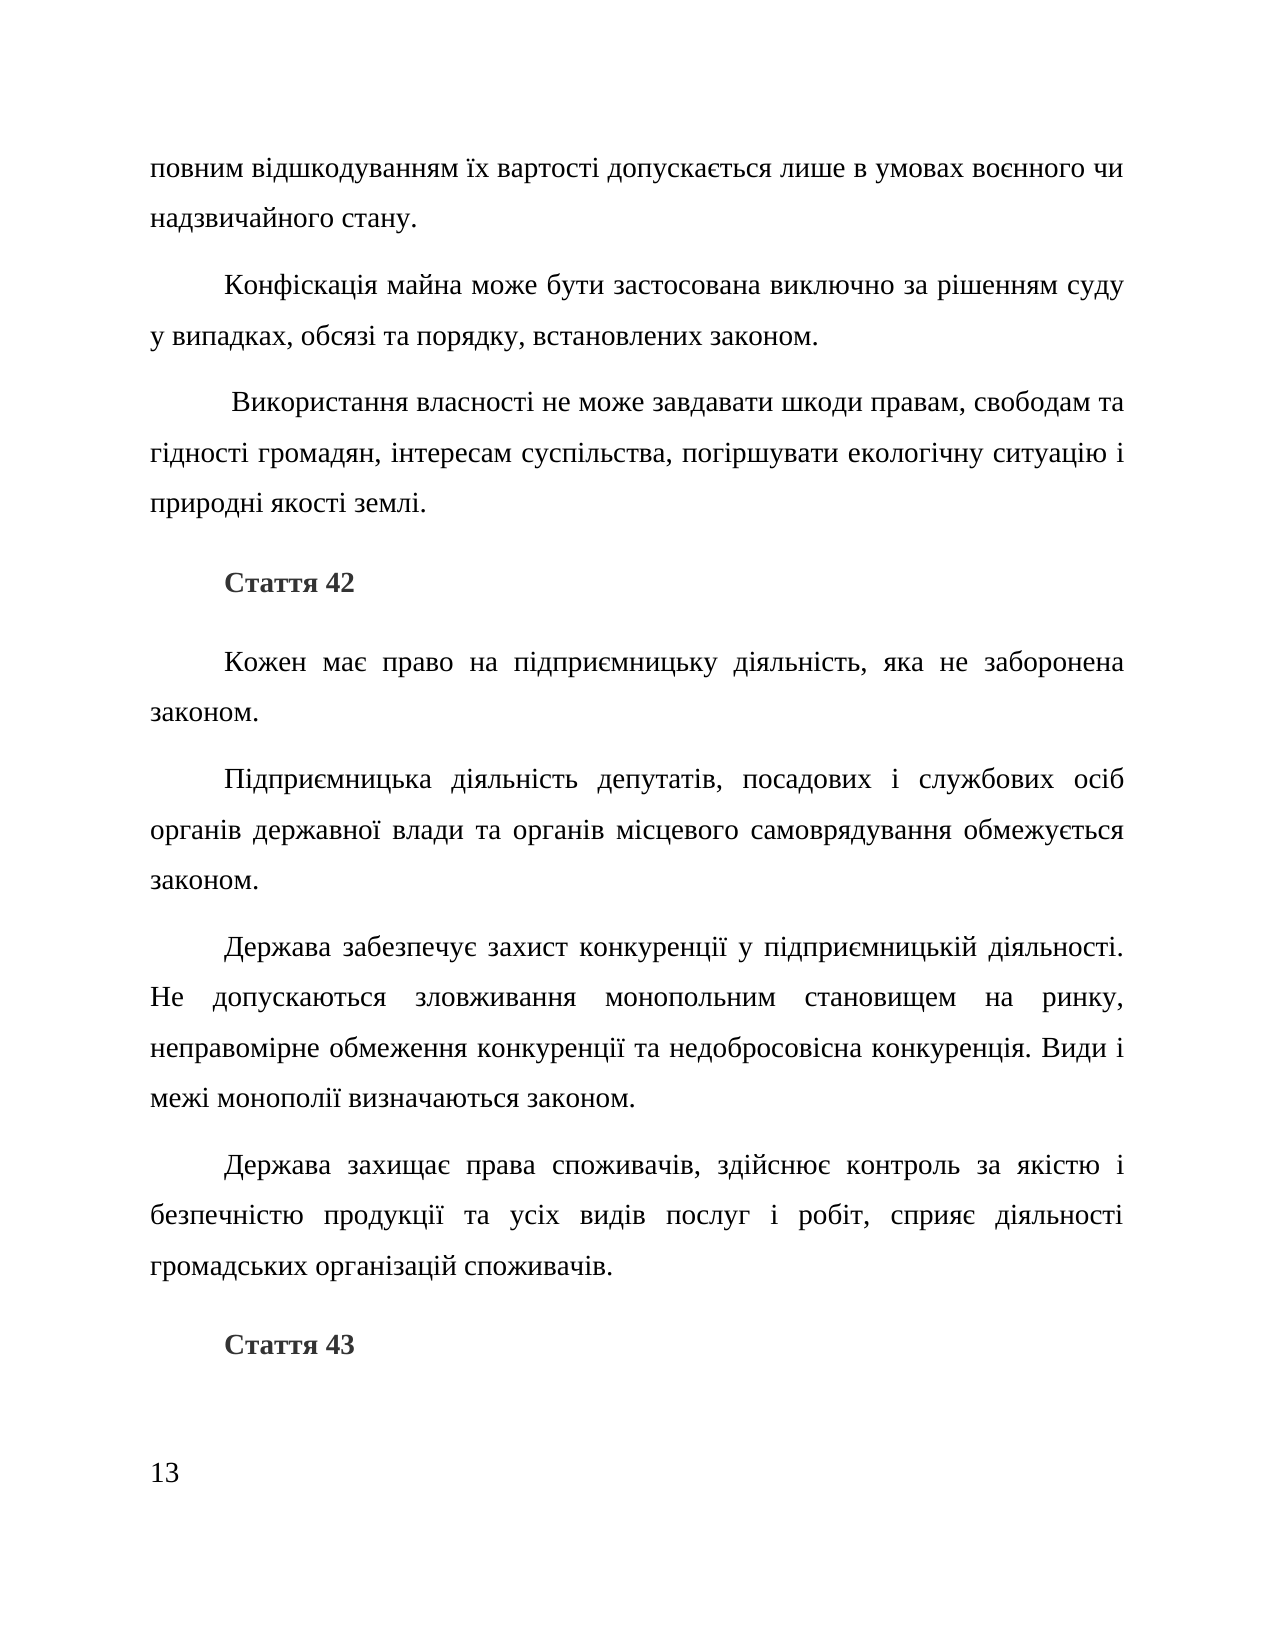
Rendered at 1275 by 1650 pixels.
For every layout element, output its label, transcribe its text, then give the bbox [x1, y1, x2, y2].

text Підприємницька діяльність депутатів, посадових і службових осіб органів державної влади та органів місцевого самоврядування обмежується законом. [150, 761, 1125, 896]
text Держава захищає права споживачів, здійснює контроль за якістю і безпечністю продукції та усіх видів послуг і робіт, сприяє діяльності громадських організацій споживачів. [150, 1147, 1125, 1281]
text Конфіскація майна може бути застосована виключно за рішенням суду у випадках, обсязі та порядку, встановлених законом. [150, 267, 1125, 351]
text Кожен має право на підприємницьку діяльність, яка не заборонена законом. [150, 644, 1125, 728]
text Використання власності не може завдавати шкоди правам, свободам та гідності громадян, інтересам суспільства, погіршувати екологічну ситуацію і природні якості землі. [150, 384, 1125, 519]
text Держава забезпечує захист конкуренції у підприємницькій діяльності. Не допускаються зловживання монопольним становищем на ринку, неправомірне обмеження конкуренції та недобросовісна конкуренція. Види і межі монополії визначаються законом. [150, 929, 1125, 1113]
subtitle Стаття 43 [150, 1327, 1125, 1361]
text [150, 150, 1125, 234]
subtitle Стаття 42 [150, 565, 1125, 598]
